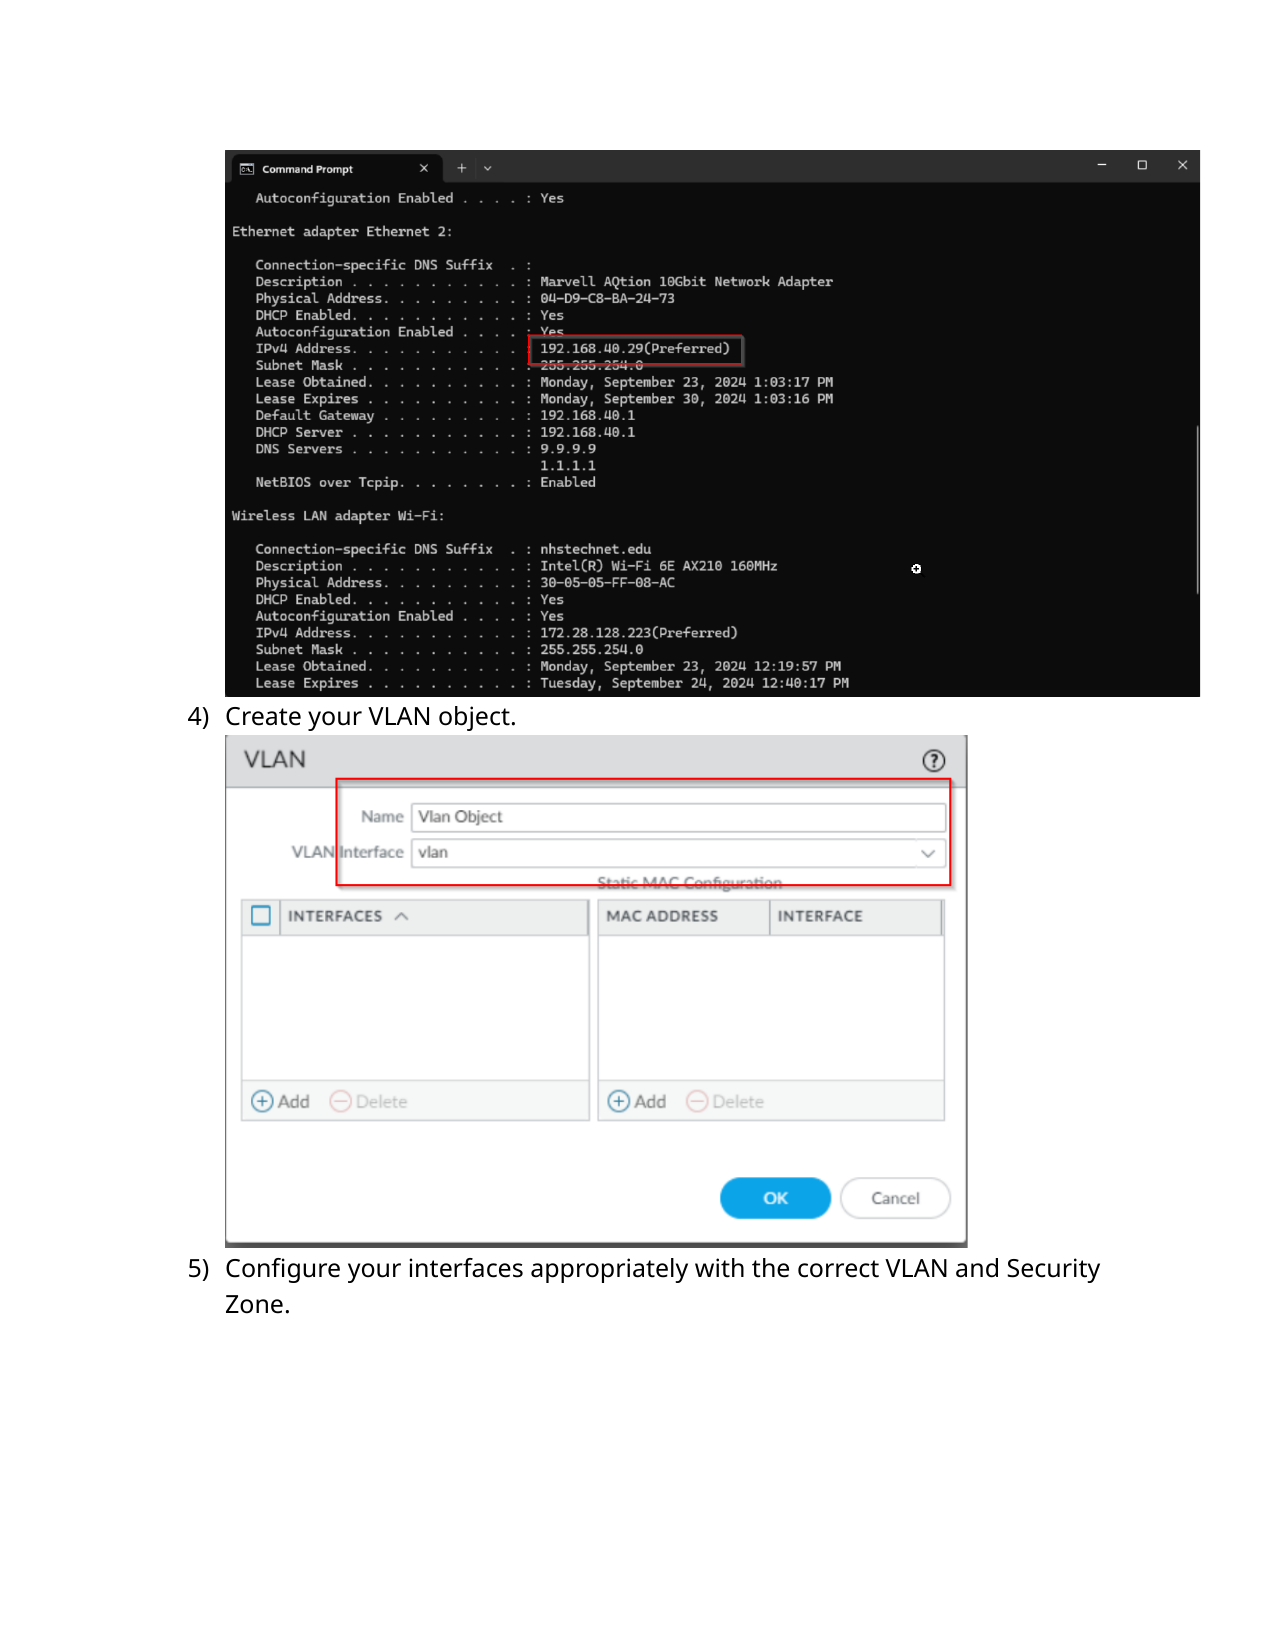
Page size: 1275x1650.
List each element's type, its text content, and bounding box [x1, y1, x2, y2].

list Create your VLAN object. [187, 699, 1125, 733]
list Configure your interfaces appropriately with the correct VLAN and Security Zone. [187, 1250, 1125, 1321]
picture [225, 735, 968, 1248]
picture [225, 150, 1200, 697]
